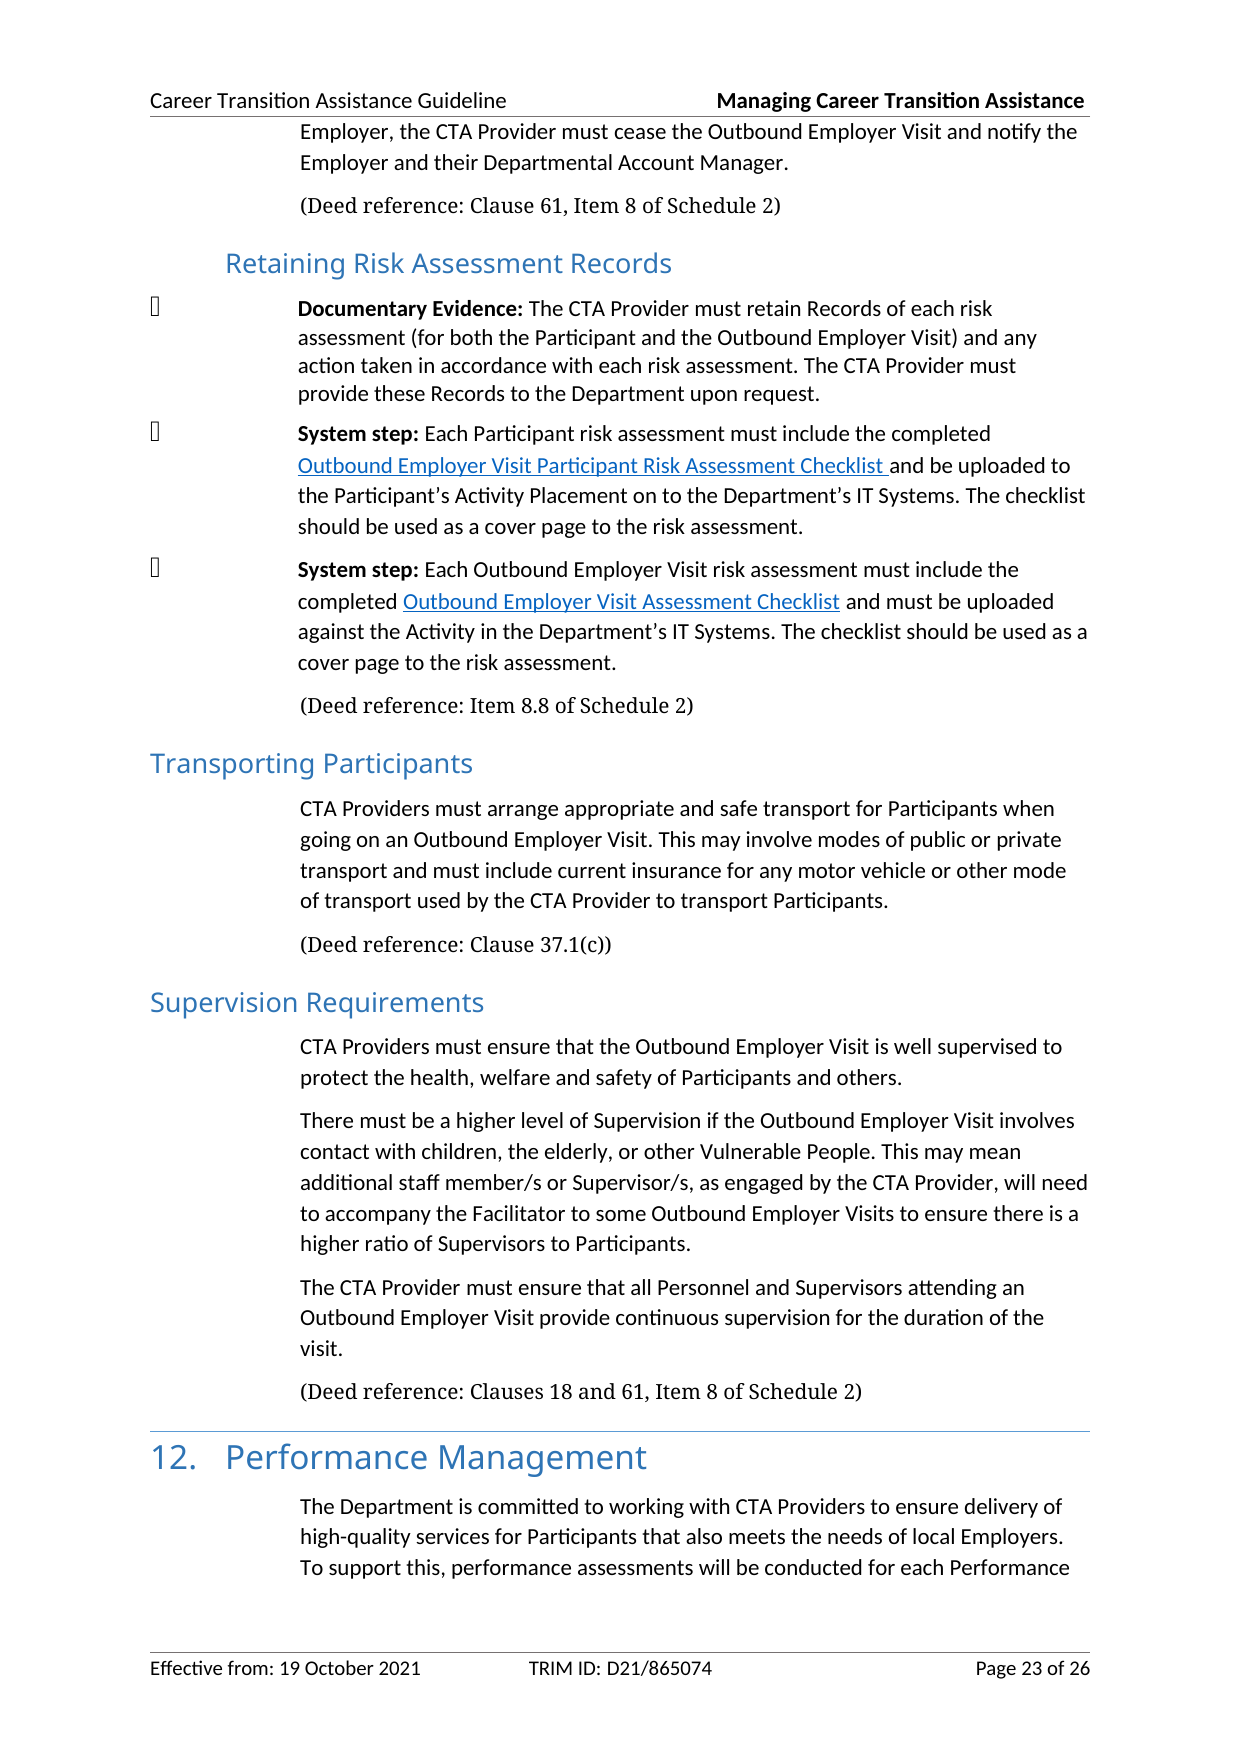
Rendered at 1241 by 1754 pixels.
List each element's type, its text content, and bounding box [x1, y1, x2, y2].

subtitle Performance Management [150, 1432, 1090, 1479]
text The CTA Provider must ensure that all Personnel and Supervisors attending an Outbound Employer Visit provide continuous supervision for the duration of the visit. [300, 1273, 1090, 1362]
subtitle Transporting Participants [150, 745, 1090, 782]
text There must be a higher level of Supervision if the Outbound Employer Visit involves contact with children, the elderly, or other Vulnerable People. This may mean additional staff member/s or Supervisor/s, as engaged by the CTA Provider, will need to accompany the Facilitator to some Outbound Employer Visits to ensure there is a higher ratio of Supervisors to Participants. [300, 1106, 1090, 1257]
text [300, 117, 1090, 176]
text (Deed reference: Clause 37.1(c)) [300, 930, 1090, 958]
text System step: Each Participant risk assessment must include the completed Outbound Employer Visit Participant Risk Assessment Checklist and be uploaded to the Participant’s Activity Placement on to the Department’s IT Systems. The checklist should be used as a cover page to the risk assessment. [150, 419, 1090, 540]
text CTA Providers must ensure that the Outbound Employer Visit is well supervised to protect the health, welfare and safety of Participants and others. [300, 1032, 1090, 1091]
text (Deed reference: Item 8.8 of Schedule 2) [300, 691, 1090, 720]
text (Deed reference: Clause 61, Item 8 of Schedule 2) [300, 191, 1090, 220]
text CTA Providers must arrange appropriate and safe transport for Participants when going on an Outbound Employer Visit. This may involve modes of public or private transport and must include current insurance for any motor vehicle or other mode of transport used by the CTA Provider to transport Participants. [300, 794, 1090, 914]
subtitle Supervision Requirements [150, 983, 1090, 1020]
subtitle Retaining Risk Assessment Records [225, 245, 1090, 282]
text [300, 1492, 1090, 1581]
text (Deed reference: Clauses 18 and 61, Item 8 of Schedule 2) [300, 1377, 1090, 1406]
text Documentary Evidence: The CTA Provider must retain Records of each risk assessment (for both the Participant and the Outbound Employer Visit) and any action taken in accordance with each risk assessment. The CTA Provider must provide these Records to the Department upon request. [150, 294, 1090, 407]
text System step: Each Outbound Employer Visit risk assessment must include the completed Outbound Employer Visit Assessment Checklist and must be uploaded against the Activity in the Department’s IT Systems. The checklist should be used as a cover page to the risk assessment. [150, 555, 1090, 676]
